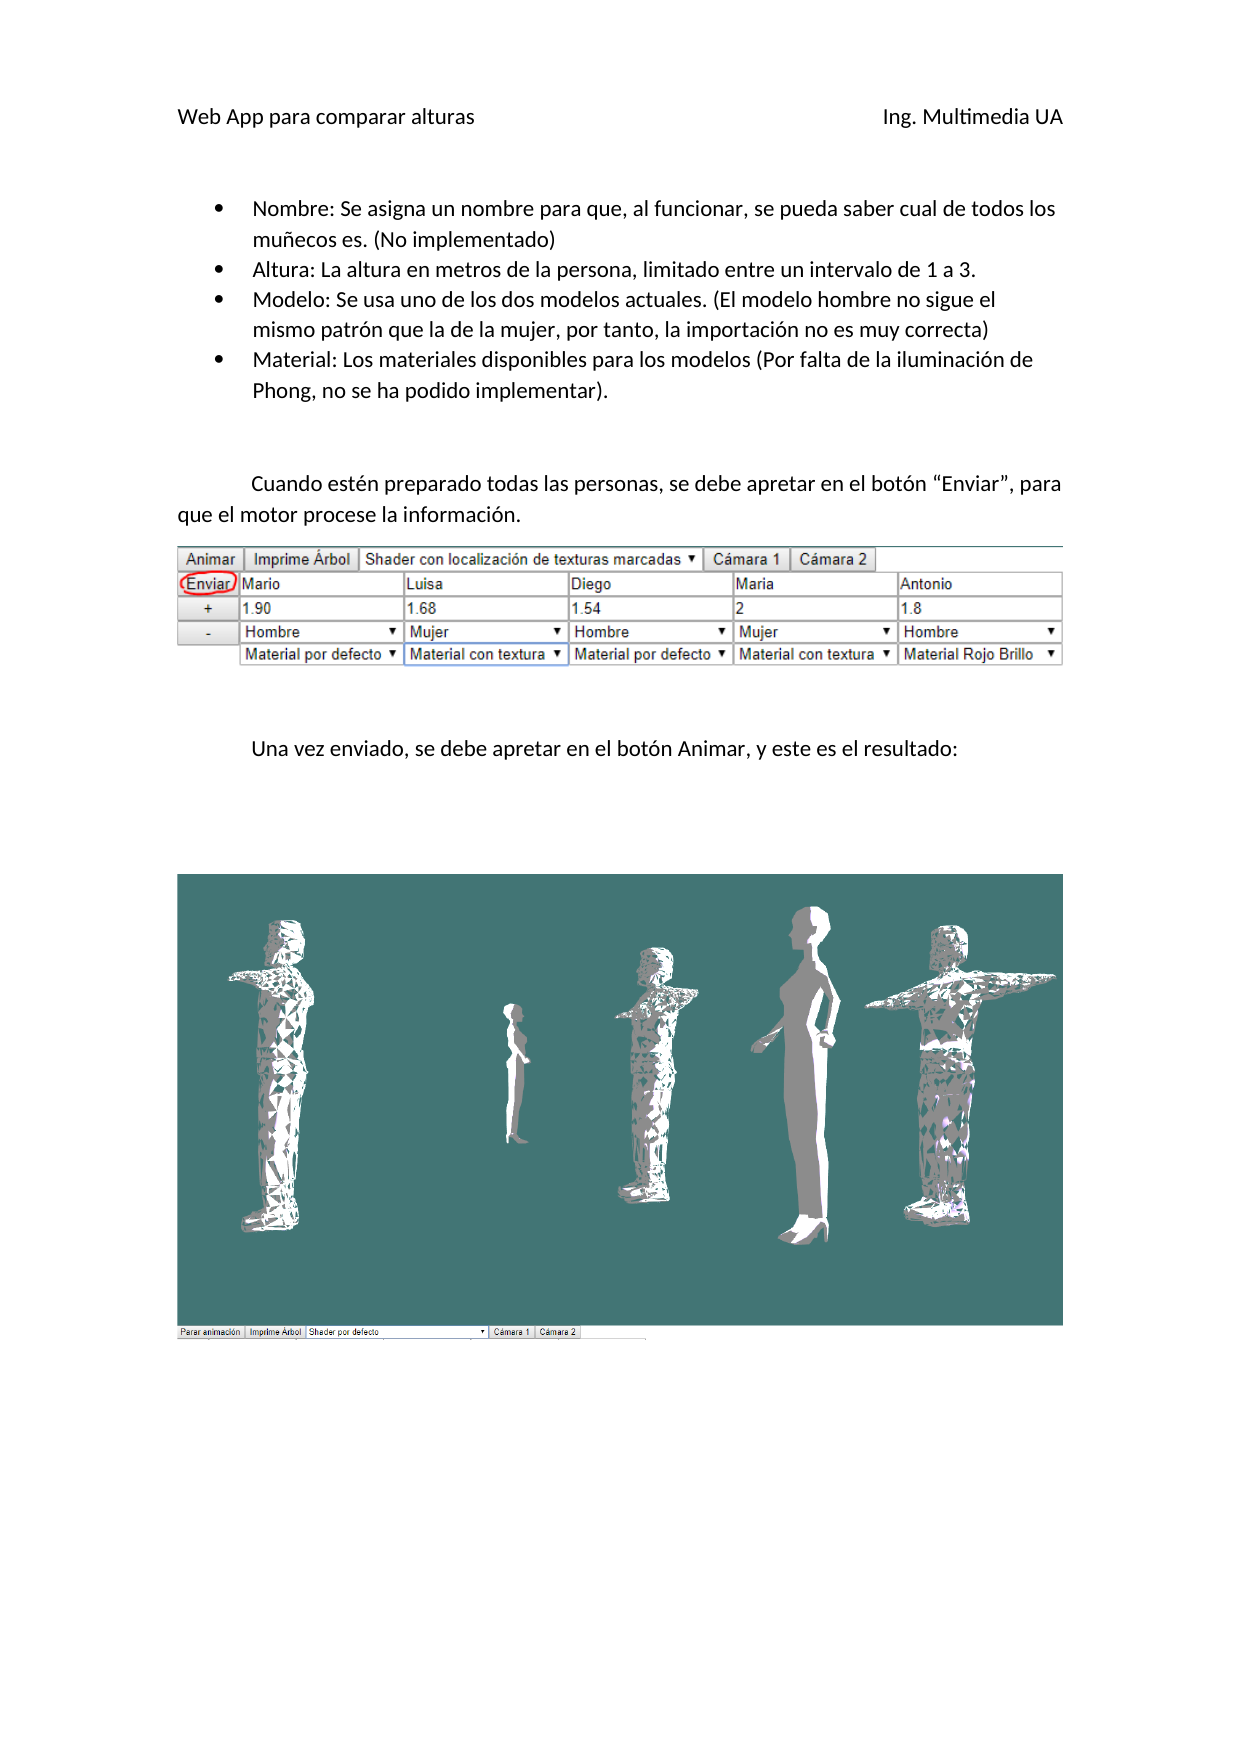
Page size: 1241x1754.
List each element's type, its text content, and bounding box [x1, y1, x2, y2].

text Cuando estén preparado todas las personas, se debe apretar en el botón “Enviar”, para que el motor procese la información. [177, 469, 1063, 528]
list Nombre: Se asigna un nombre para que, al funcionar, se pueda saber cual de todos los muñecos es. (No implementado) [215, 194, 1063, 253]
list Altura: La altura en metros de la persona, limitado entre un intervalo de 1 a 3. [215, 255, 1063, 283]
list Modelo: Se usa uno de los dos modelos actuales. (El modelo hombre no sigue el mismo patrón que la de la mujer, por tanto, la importación no es muy correcta) [215, 285, 1063, 343]
list Material: Los materiales disponibles para los modelos (Por falta de la iluminación de Phong, no se ha podido implementar). [215, 346, 1063, 404]
picture [177, 546, 1063, 669]
text Una vez enviado, se debe apretar en el botón Animar, y este es el resultado: [177, 734, 1063, 762]
picture [177, 874, 1063, 1340]
